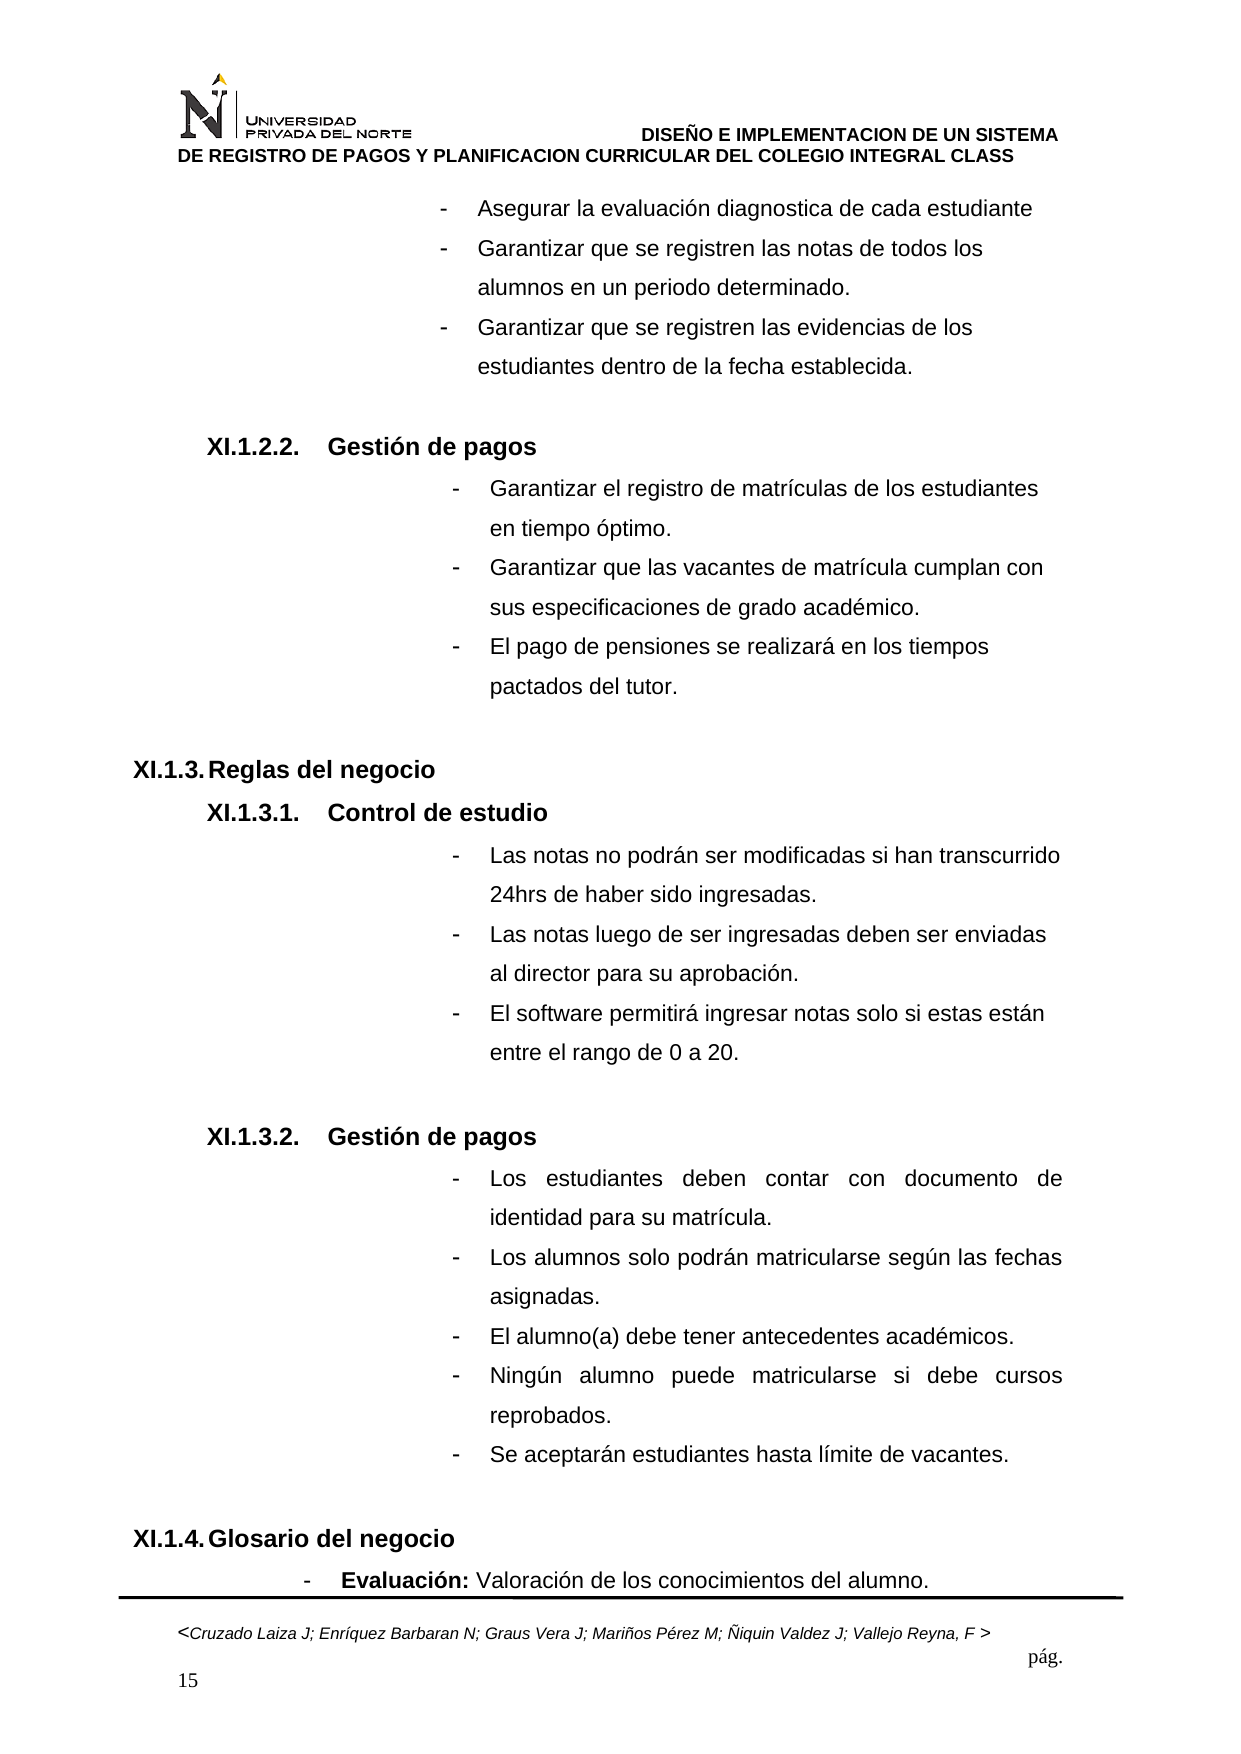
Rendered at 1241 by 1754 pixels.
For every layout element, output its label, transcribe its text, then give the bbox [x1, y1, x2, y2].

list El pago de pensiones se realizará en los tiempos pactados del tutor. [452, 633, 1063, 699]
list Las notas no podrán ser modificadas si han transcurrido 24hrs de haber sido ingresadas. [452, 842, 1063, 907]
list Garantizar el registro de matrículas de los estudiantes en tiempo óptimo. [452, 475, 1063, 541]
list Evaluación: Valoración de los conocimientos del alumno. [303, 1567, 1063, 1593]
list Glosario del negocio [133, 1524, 1063, 1552]
list Los alumnos solo podrán matricularse según las fechas asignadas. [452, 1244, 1063, 1309]
list Gestión de pagos [207, 1122, 1063, 1150]
list Reglas del negocio [133, 755, 1063, 784]
list Las notas luego de ser ingresadas deben ser enviadas al director para su aprobación. [452, 921, 1063, 986]
picture [177, 73, 415, 142]
list Garantizar que las vacantes de matrícula cumplan con sus especificaciones de grado académico. [452, 554, 1063, 620]
list Control de estudio [207, 798, 1063, 827]
list El software permitirá ingresar notas solo si estas están entre el rango de 0 a 20. [452, 999, 1063, 1065]
list El alumno(a) debe tener antecedentes académicos. [452, 1323, 1063, 1349]
list Se aceptarán estudiantes hasta límite de vacantes. [452, 1441, 1063, 1467]
list Asegurar la evaluación diagnostica de cada estudiante [440, 195, 1063, 222]
list Ningún alumno puede matricularse si debe cursos reprobados. [452, 1362, 1063, 1428]
list Garantizar que se registren las notas de todos los alumnos en un periodo determinado. [440, 235, 1063, 301]
list Gestión de pagos [207, 432, 1063, 461]
list Garantizar que se registren las evidencias de los estudiantes dentro de la fecha establecida. [440, 314, 1063, 379]
list Los estudiantes deben contar con documento de identidad para su matrícula. [452, 1165, 1063, 1231]
